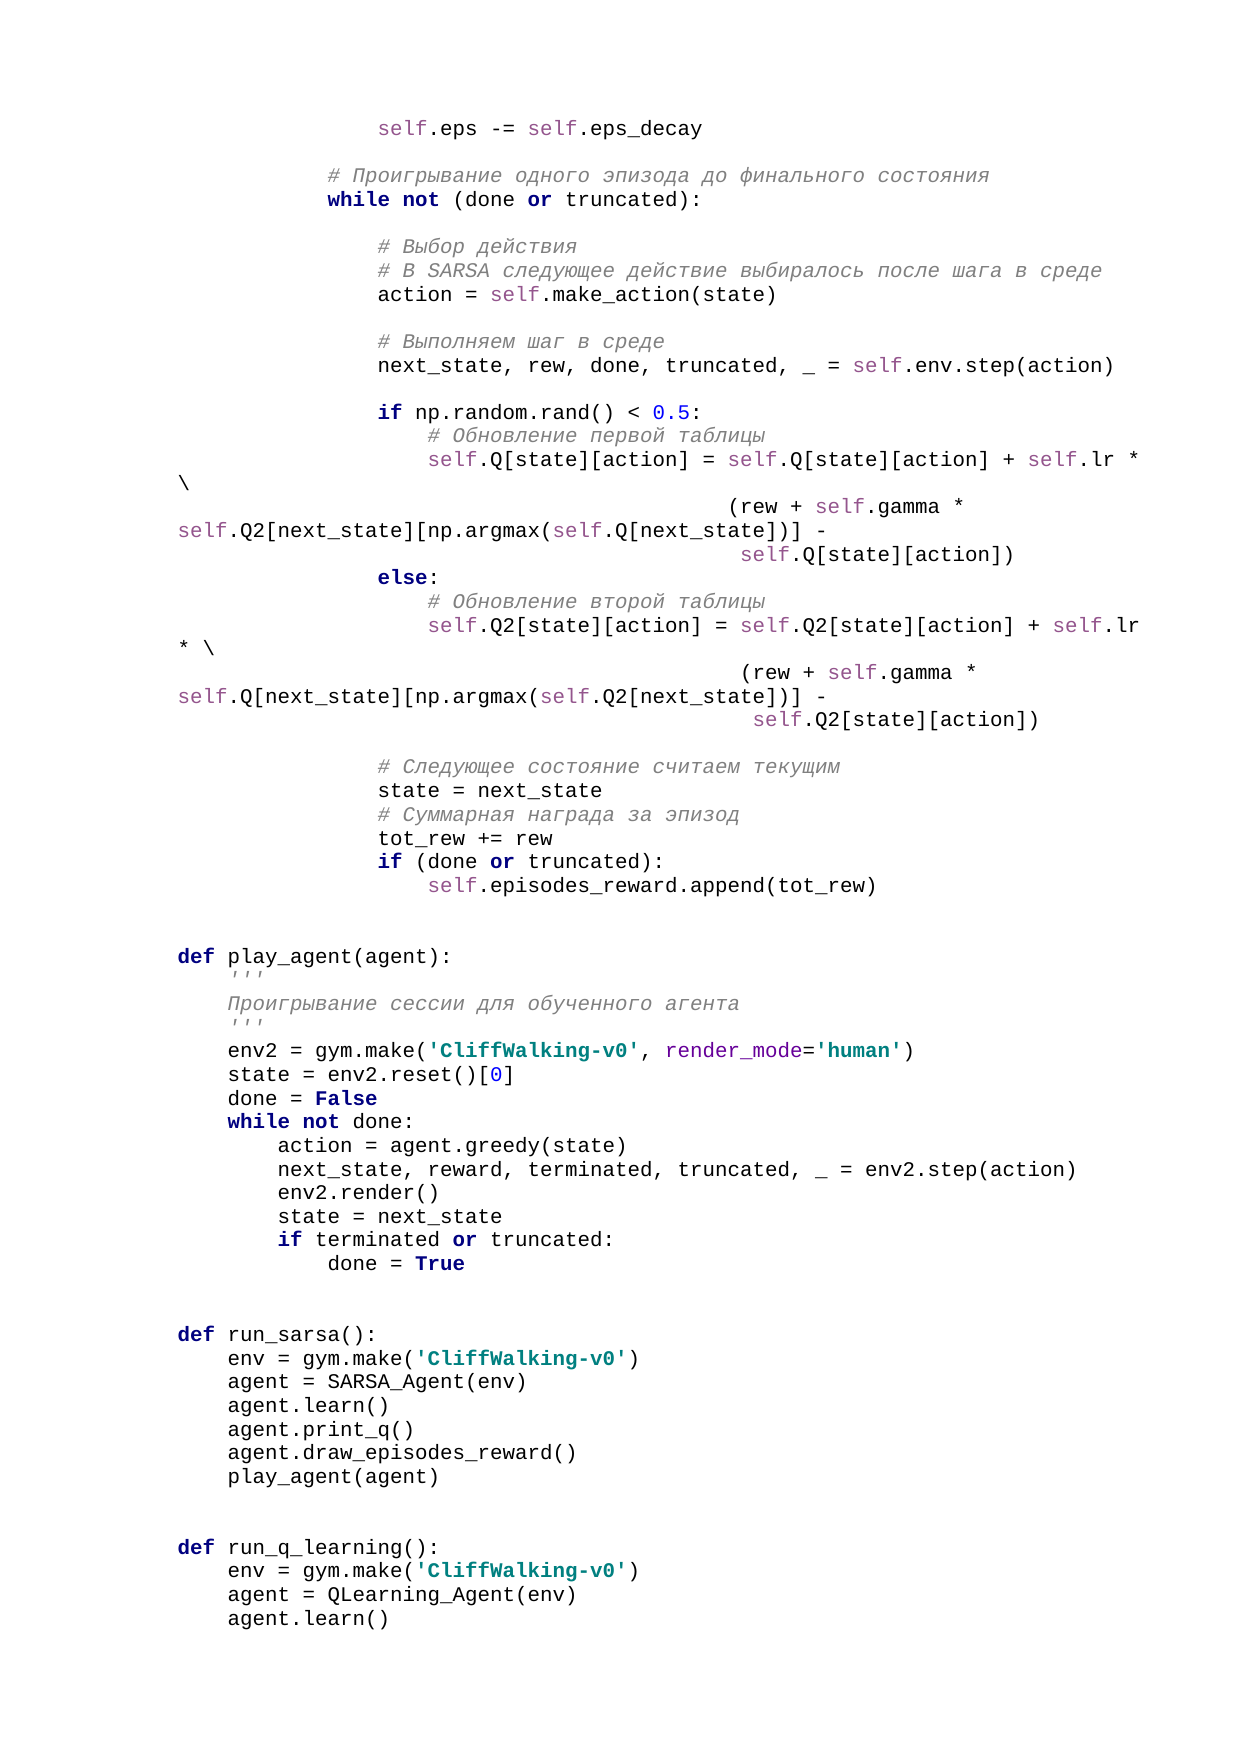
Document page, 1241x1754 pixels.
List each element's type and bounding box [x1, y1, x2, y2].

text [177, 118, 1152, 1631]
